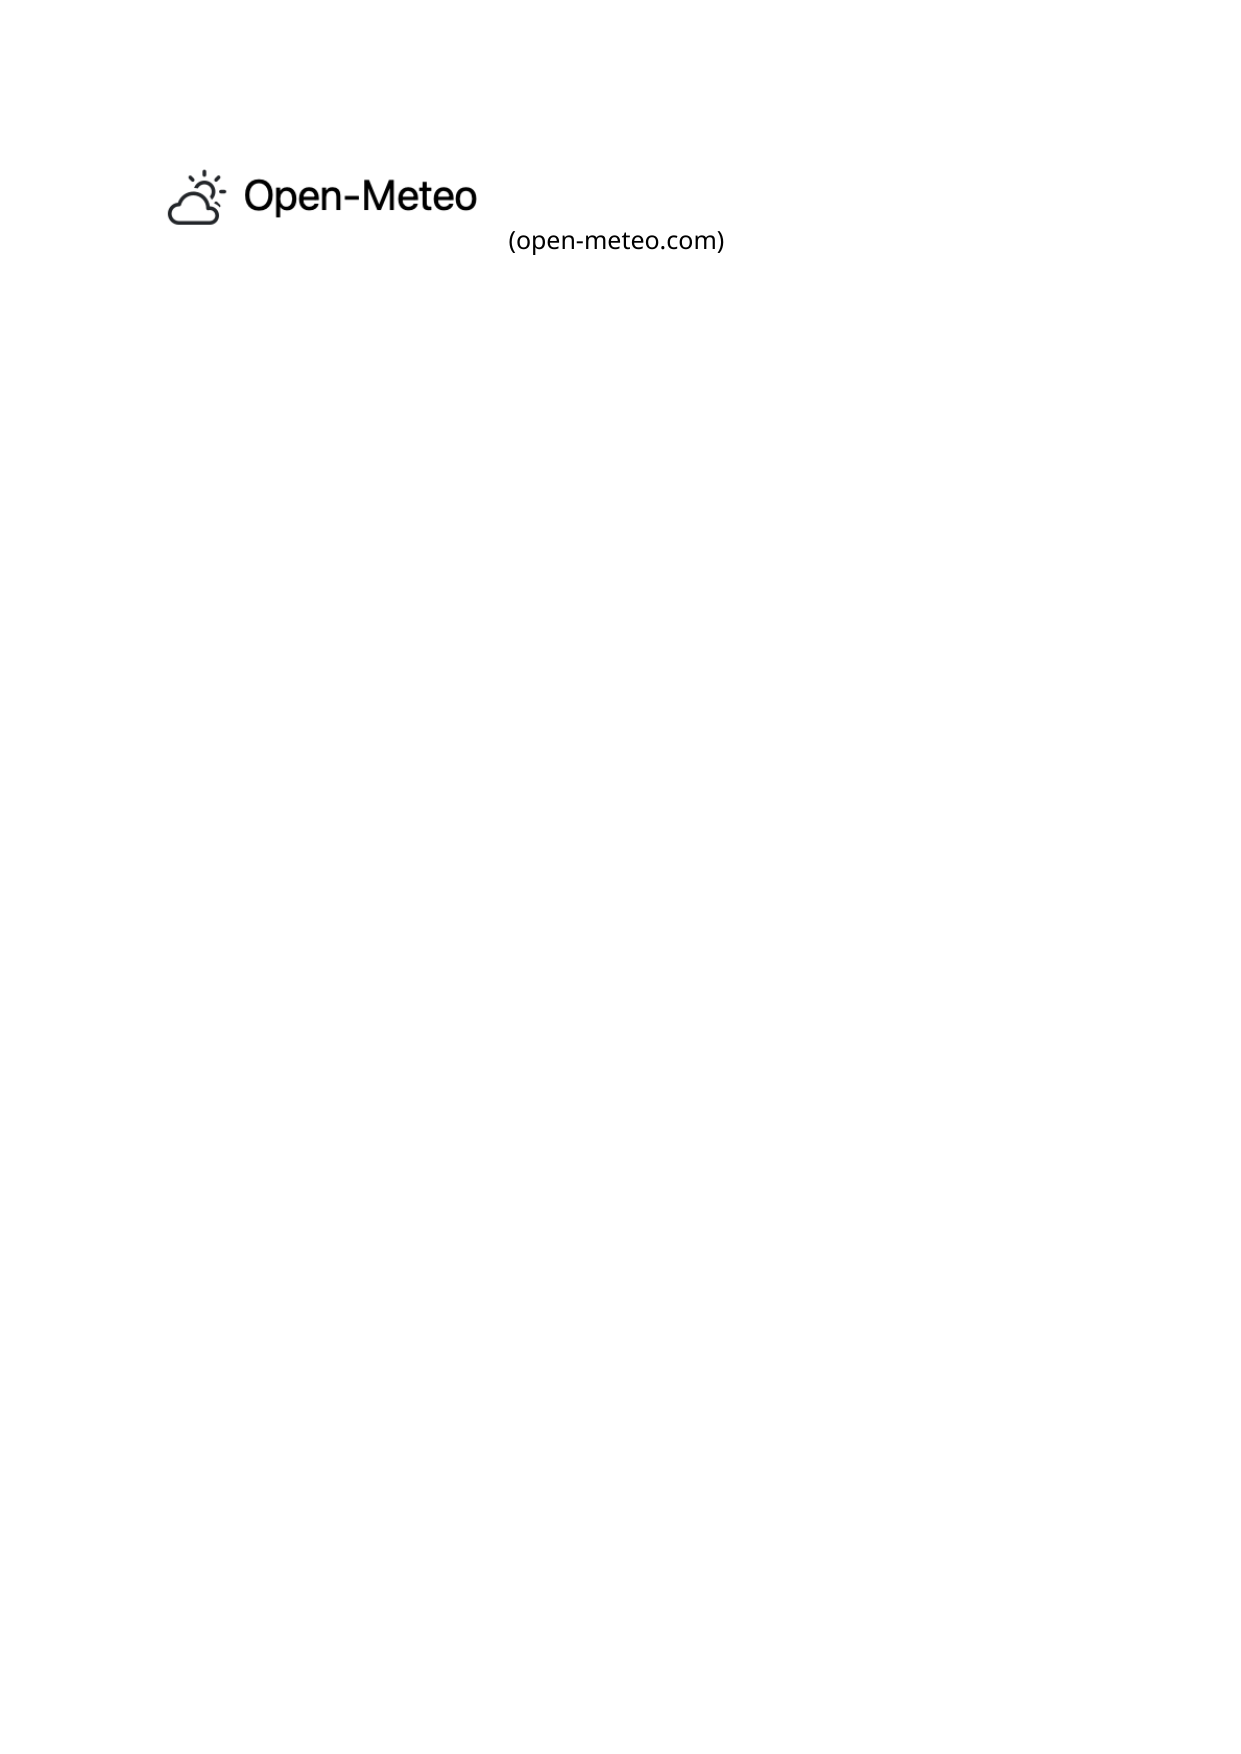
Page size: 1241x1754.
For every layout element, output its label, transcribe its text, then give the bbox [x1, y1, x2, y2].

picture [147, 147, 502, 250]
